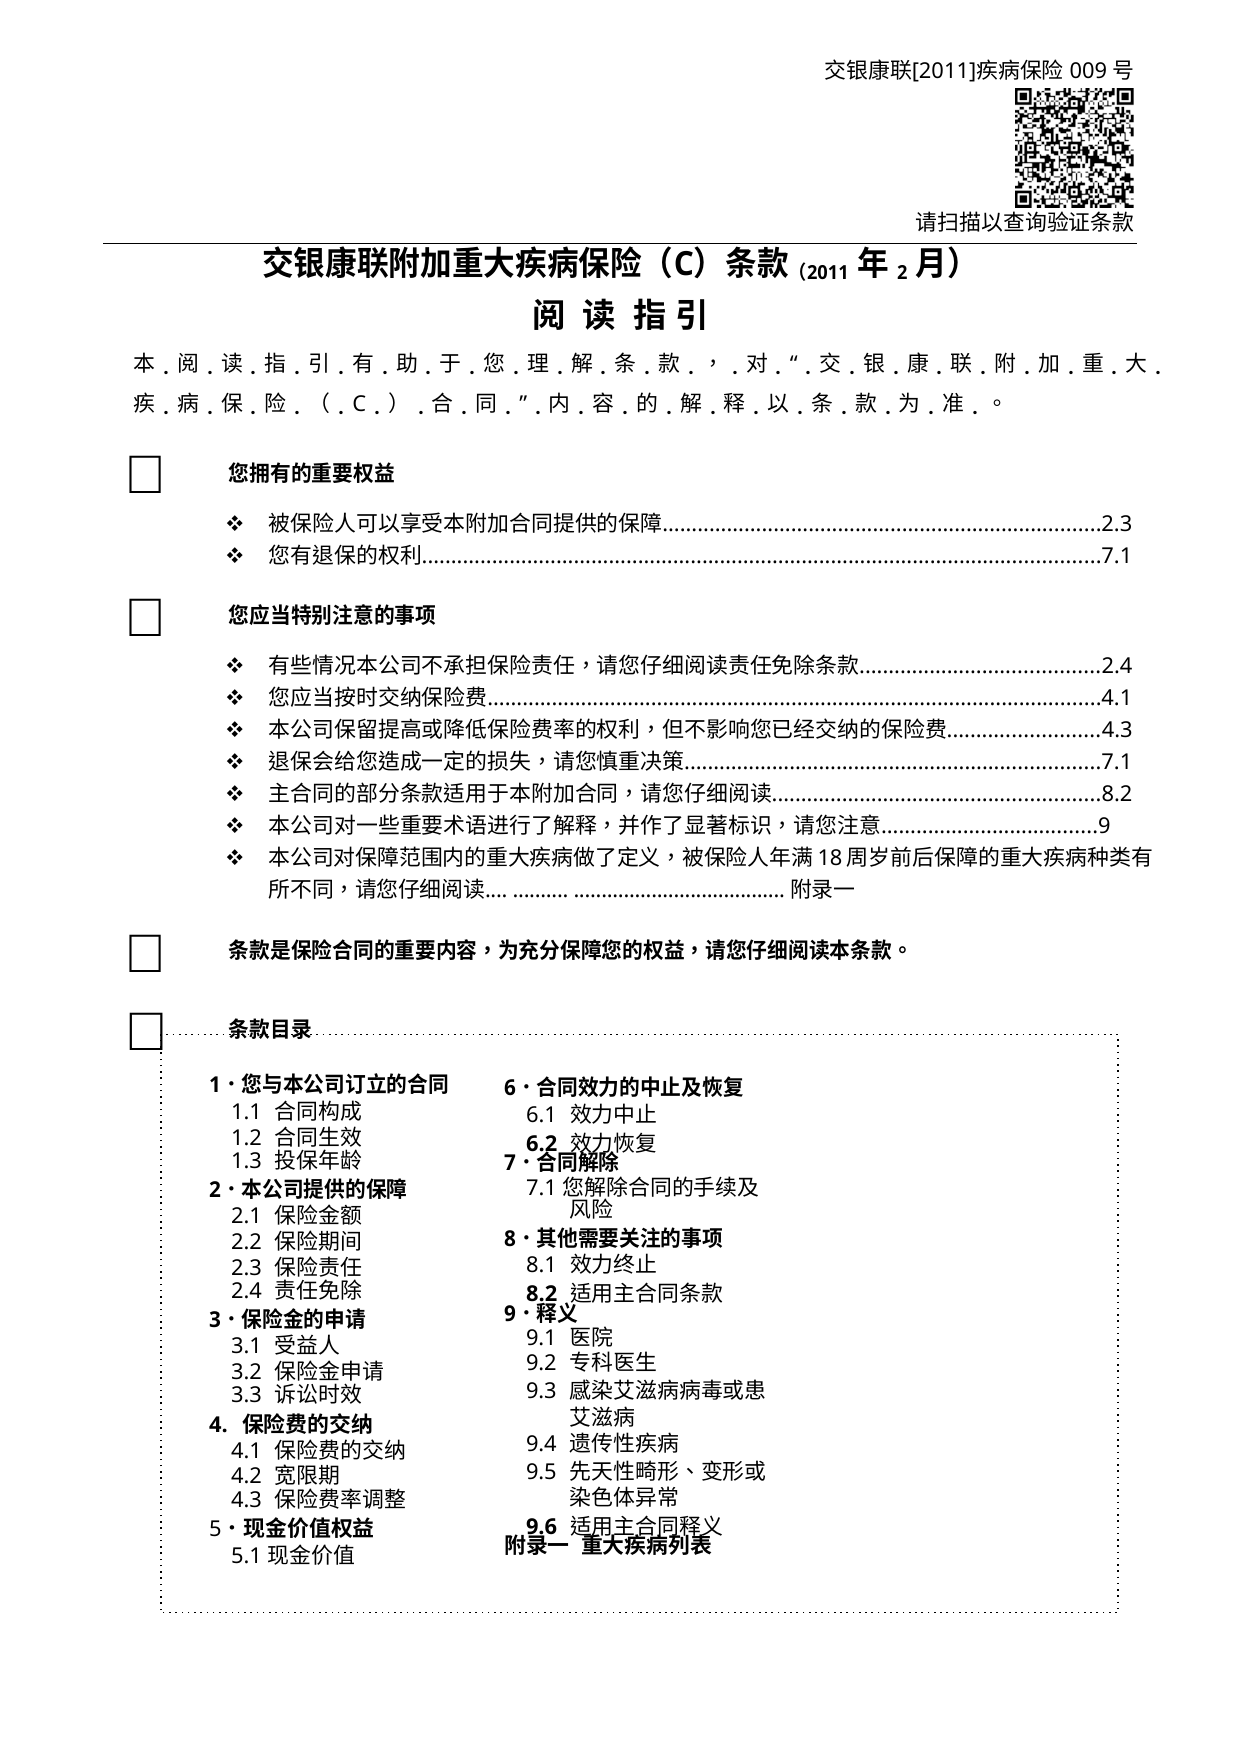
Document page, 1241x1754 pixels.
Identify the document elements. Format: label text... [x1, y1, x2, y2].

subtitle 交银康联附加重大疾病保险（C）条款（2011 年 2 月） [251, 239, 990, 285]
subtitle 5．现金价值权益 [209, 1512, 461, 1542]
list 保险金申请 [231, 1359, 461, 1385]
text 风险 [569, 1199, 1178, 1222]
subtitle 2．本公司提供的保障 [209, 1173, 461, 1204]
text 本．阅．读．指．引．有．助．于．您．理．解．条．款．，．对．“．交．银．康．联．附．加．重．大．疾．病．保．险．（．C．）．合．同．”．内．容．的．解．释．以．条．款．为．准．。 [133, 348, 1178, 427]
list 保险金额 [231, 1204, 461, 1229]
list 专科医生 [526, 1350, 1178, 1376]
list 合同生效 [231, 1124, 461, 1151]
subtitle 保险费的交纳 [209, 1407, 461, 1438]
list 责任免除 [231, 1281, 461, 1303]
list 先天性畸形、变形或染色体异常 [526, 1457, 770, 1512]
list 有些情况本公司不承担保险责任，请您仔细阅读责任免除条款 2.4 [225, 650, 1178, 679]
subtitle  您拥有的重要权益 [123, 430, 1178, 505]
subtitle 1．您与本公司订立的合同 [209, 1064, 461, 1100]
list 合同构成 [231, 1100, 461, 1124]
list 效力中止 [504, 1102, 1178, 1127]
list 适用主合同释义附录一 重大疾病列表 [504, 1517, 723, 1560]
list 本公司对一些重要术语进行了解释，并作了显著标识，请您注意 9 [225, 809, 1178, 839]
list 受益人 [231, 1334, 461, 1359]
text  条款目录 [123, 986, 1178, 1061]
list 效力终止 [504, 1253, 1178, 1278]
subtitle 8．其他需要关注的事项 [504, 1222, 1178, 1253]
list 退保会给您造成一定的损失，请您慎重决策 7.1 [225, 746, 1178, 775]
list 遗传性疾病 [526, 1431, 1178, 1456]
list 主合同的部分条款适用于本附加合同，请您仔细阅读 8.2 [225, 778, 1178, 807]
list 适用主合同条款9．释义 [504, 1284, 723, 1327]
list 诉讼时效 [231, 1385, 461, 1407]
list 保险费率调整 [231, 1489, 461, 1512]
list 本公司保留提高或降低保险费率的权利，但不影响您已经交纳的保险费 4.3 [225, 714, 1178, 743]
subtitle  条款是保险合同的重要内容，为充分保障您的权益，请您仔细阅读本条款。 [123, 908, 1178, 983]
text 请扫描以查询验证条款 [92, 85, 1134, 237]
list 本公司对保障范围内的重大疾病做了定义，被保险人年满18周岁前后保障的重大疾病种类有所不同，请您仔细阅读.... .......... ...................................... 附录一 [225, 842, 1166, 903]
list 您应当按时交纳保险费 4.1 [225, 682, 1178, 711]
text 7.1 您解除合同的手续及 [526, 1177, 1178, 1199]
list 保险期间 [231, 1229, 461, 1255]
text 5.1 现金价值 [231, 1542, 461, 1568]
list 投保年龄 [231, 1151, 461, 1173]
text 交银康联[2011]疾病保险 009 号 [92, 55, 1134, 85]
list 保险费的交纳 [231, 1438, 461, 1463]
picture [1015, 88, 1134, 208]
text 阅 读 指 引 [251, 292, 990, 337]
list 效力恢复7．合同解除 [504, 1134, 658, 1177]
subtitle 3．保险金的申请 [209, 1303, 461, 1334]
list 宽限期 [231, 1463, 461, 1489]
subtitle  您应当特别注意的事项 [123, 572, 1178, 647]
subtitle 6．合同效力的中止及恢复 [504, 1067, 1178, 1102]
list 医院 [526, 1327, 1178, 1350]
list 保险责任 [231, 1255, 461, 1281]
list 感染艾滋病病毒或患艾滋病 [526, 1377, 770, 1431]
list 被保险人可以享受本附加合同提供的保障 2.3 [225, 508, 1178, 537]
list 您有退保的权利 7.1 [225, 540, 1178, 569]
